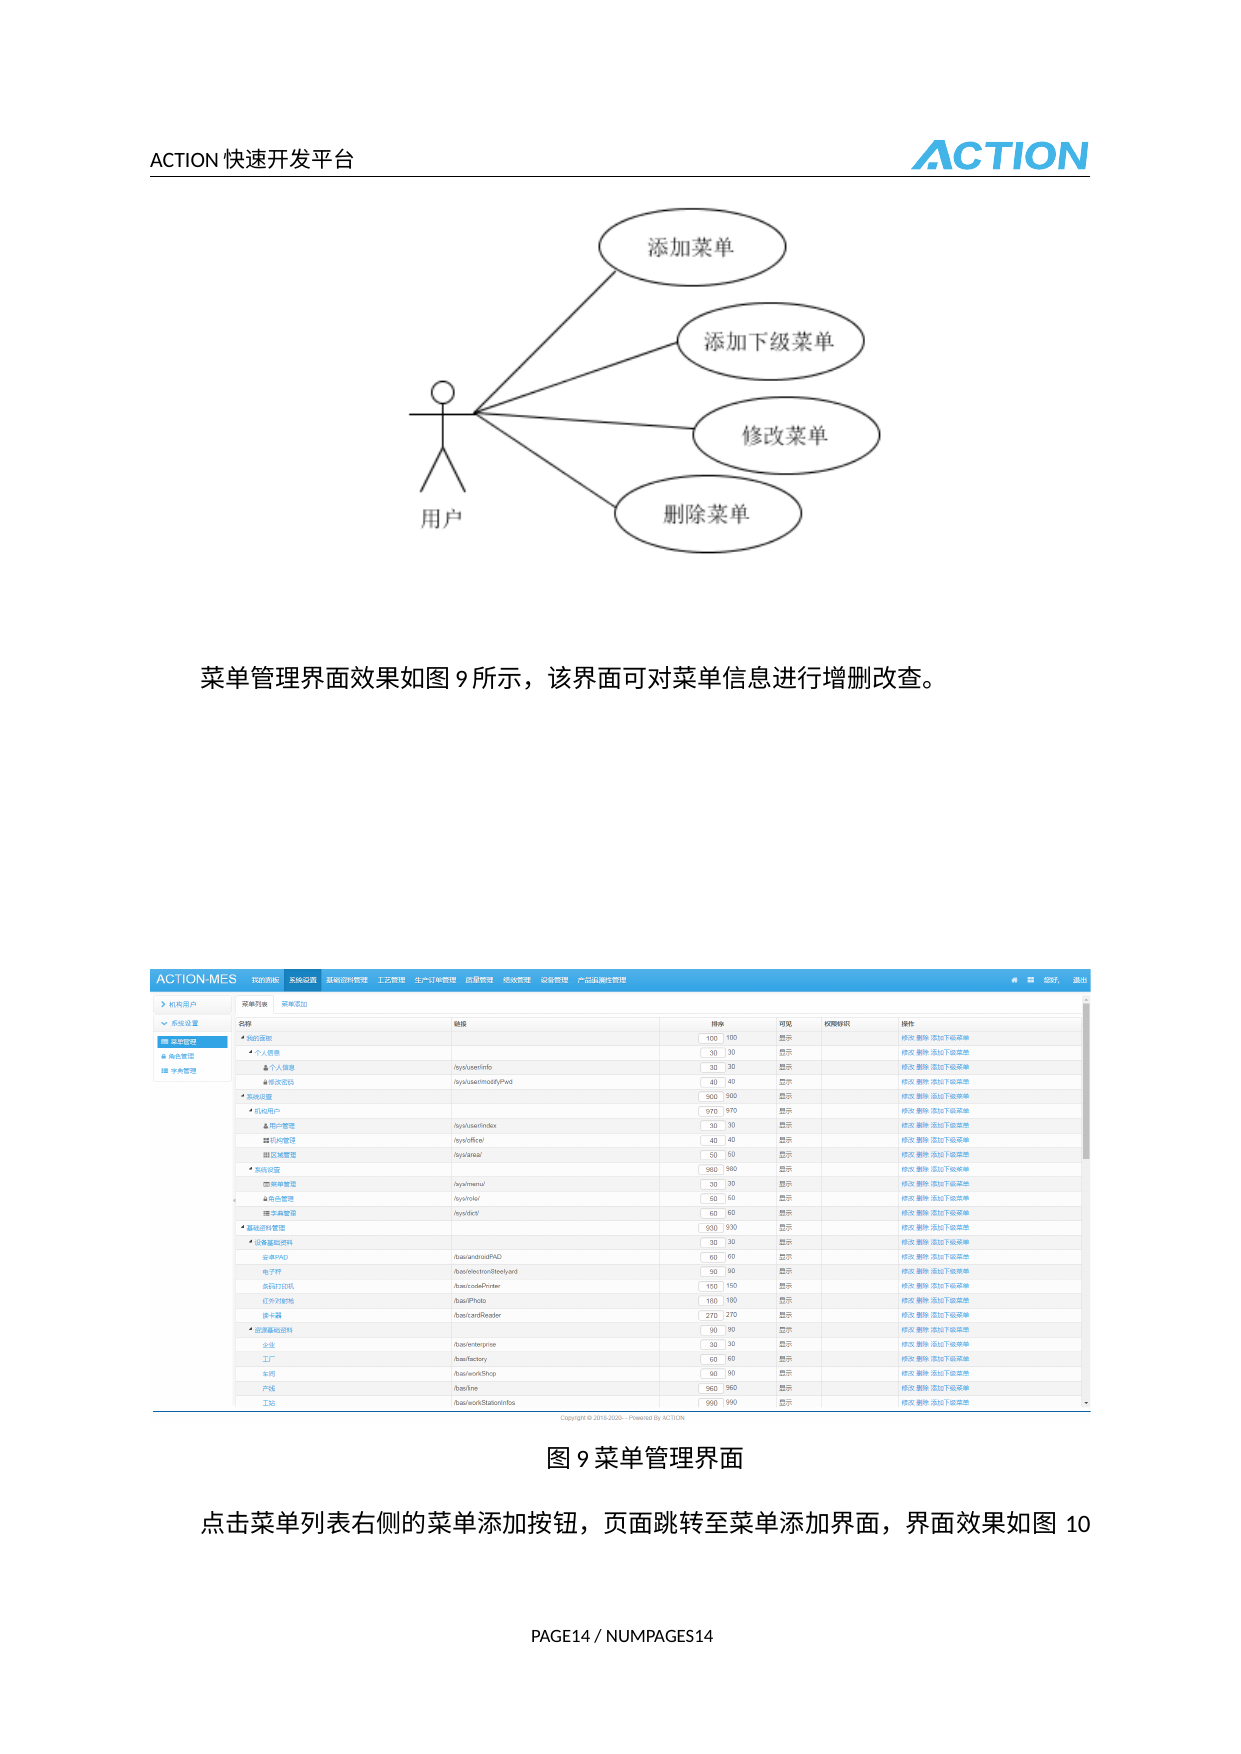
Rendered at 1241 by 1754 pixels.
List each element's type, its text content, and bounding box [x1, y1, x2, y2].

picture [339, 200, 890, 563]
picture [888, 118, 1116, 191]
text 菜单管理界面效果如图9所示，该界面可对菜单信息进行增删改查。 [150, 644, 1090, 709]
text 图9 菜单管理界面 [150, 1424, 1090, 1489]
text 点击菜单列表右侧的菜单添加按钮，页面跳转至菜单添加界面，界面效果如图10所示。 [150, 1489, 1090, 1554]
picture [150, 969, 1091, 1424]
